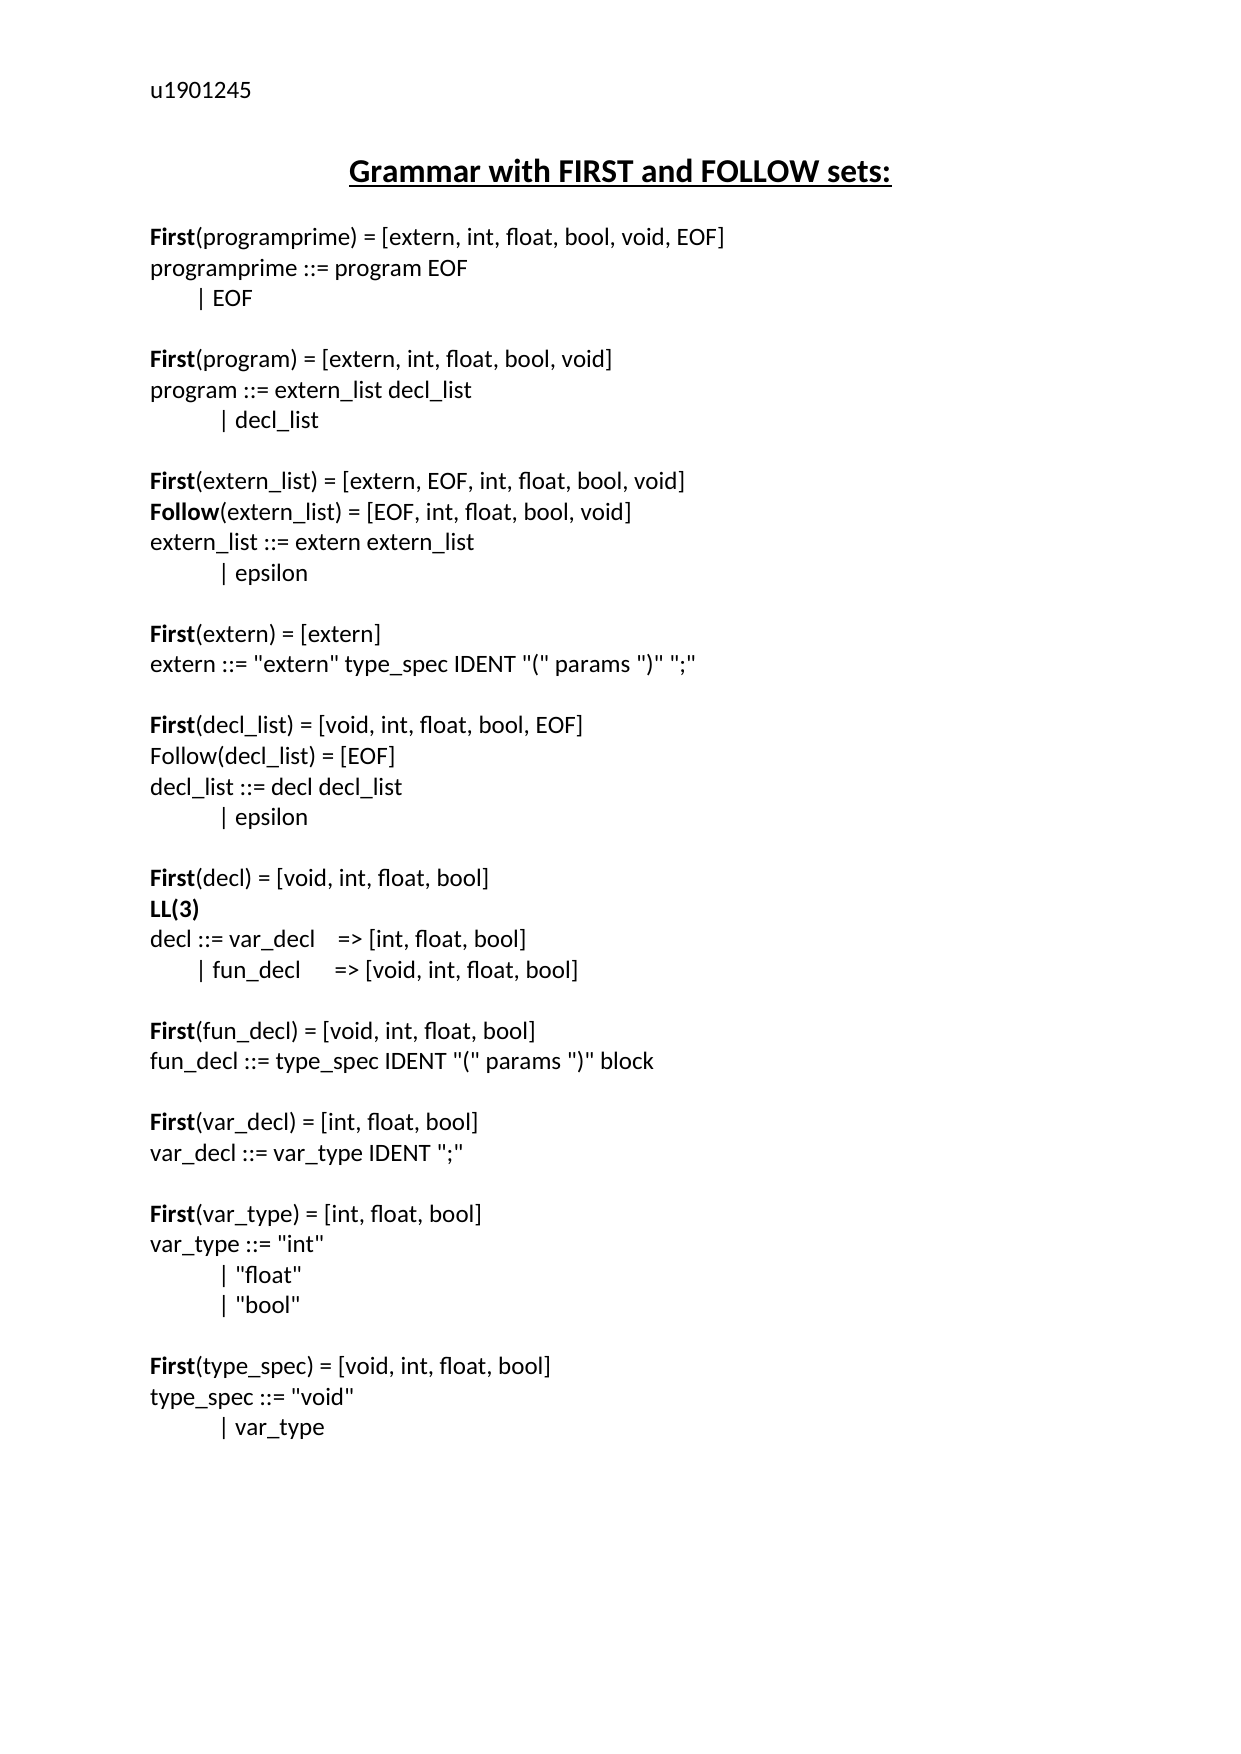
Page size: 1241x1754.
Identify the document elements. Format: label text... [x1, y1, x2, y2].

text type_spec ::= "void" [150, 1381, 1090, 1412]
text extern_list ::= extern extern_list [150, 526, 1090, 557]
text First(decl_list) = [void, int, float, bool, EOF] [150, 709, 1090, 740]
text | var_type [150, 1412, 1090, 1442]
text | decl_list [150, 404, 1090, 435]
text First(extern) = [extern] [150, 618, 1090, 648]
text | "float" [150, 1259, 1090, 1289]
text | epsilon [150, 801, 1090, 832]
text | "bool" [150, 1289, 1090, 1320]
text decl_list ::= decl decl_list [150, 771, 1090, 801]
text programprime ::= program EOF [150, 252, 1090, 282]
text First(var_type) = [int, float, bool] [150, 1198, 1090, 1228]
text First(type_spec) = [void, int, float, bool] [150, 1351, 1090, 1381]
text LL(3) [150, 893, 1090, 923]
text decl ::= var_decl => [int, float, bool] [150, 923, 1090, 954]
text fun_decl ::= type_spec IDENT "(" params ")" block [150, 1045, 1090, 1076]
text | EOF [150, 282, 1090, 313]
text | epsilon [150, 557, 1090, 587]
text Follow(extern_list) = [EOF, int, float, bool, void] [150, 496, 1090, 526]
text First(fun_decl) = [void, int, float, bool] [150, 1015, 1090, 1045]
text var_type ::= "int" [150, 1228, 1090, 1259]
text program ::= extern_list decl_list [150, 374, 1090, 404]
text | fun_decl => [void, int, float, bool] [150, 954, 1090, 984]
text extern ::= "extern" type_spec IDENT "(" params ")" ";" [150, 648, 1090, 679]
text First(decl) = [void, int, float, bool] [150, 862, 1090, 893]
text var_decl ::= var_type IDENT ";" [150, 1137, 1090, 1167]
text Grammar with FIRST and FOLLOW sets: [150, 150, 1090, 191]
text Follow(decl_list) = [EOF] [150, 740, 1090, 771]
text First(programprime) = [extern, int, float, bool, void, EOF] [150, 221, 1090, 252]
text First(extern_list) = [extern, EOF, int, float, bool, void] [150, 465, 1090, 496]
text First(var_decl) = [int, float, bool] [150, 1106, 1090, 1137]
text First(program) = [extern, int, float, bool, void] [150, 343, 1090, 374]
